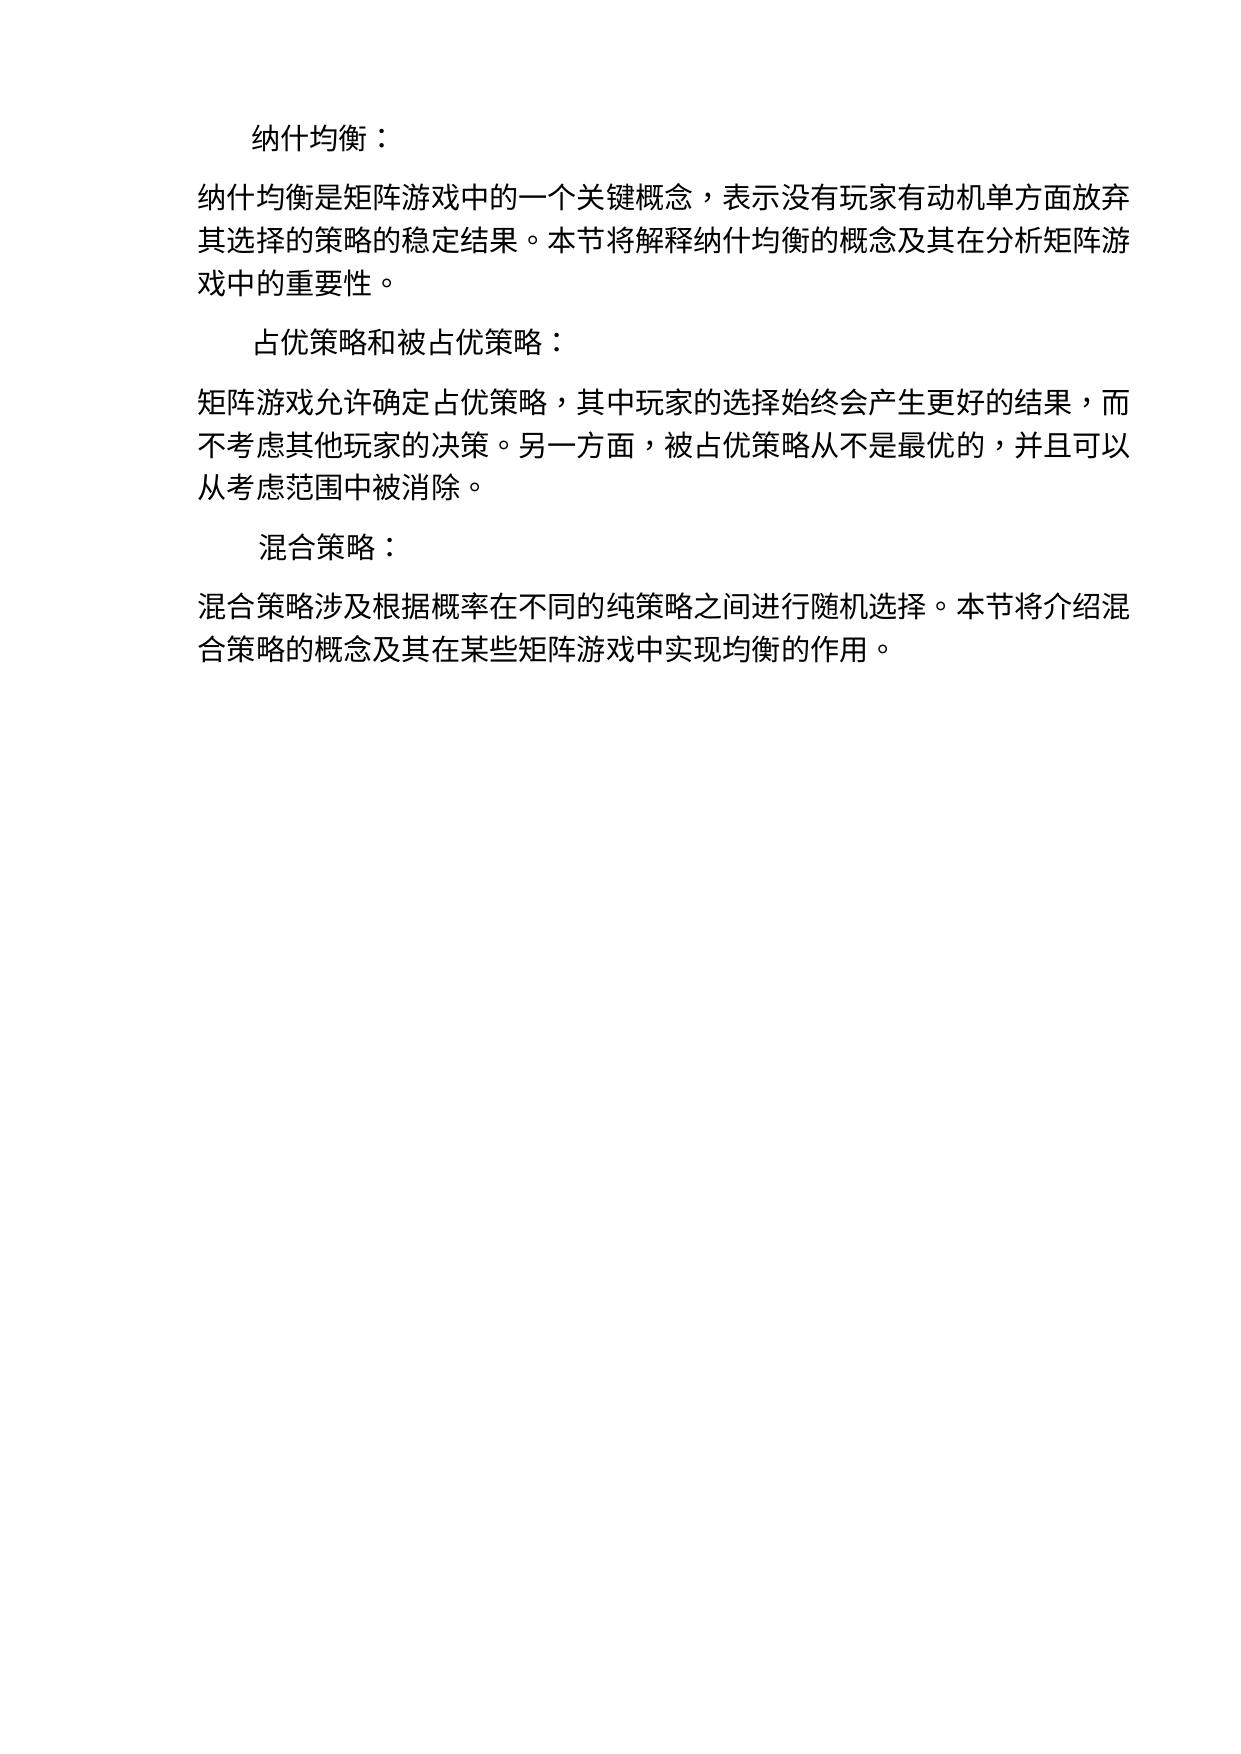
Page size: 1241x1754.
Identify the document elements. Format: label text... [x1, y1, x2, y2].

text 矩阵游戏允许确定占优策略，其中玩家的选择始终会产生更好的结果，而不考虑其他玩家的决策。另一方面，被占优策略从不是最优的，并且可以从考虑范围中被消除。 [197, 382, 1152, 507]
text 占优策略和被占优策略： [197, 323, 1152, 362]
text 纳什均衡： [197, 118, 1152, 158]
text 混合策略： [197, 527, 1152, 567]
text 纳什均衡是矩阵游戏中的一个关键概念，表示没有玩家有动机单方面放弃其选择的策略的稳定结果。本节将解释纳什均衡的概念及其在分析矩阵游戏中的重要性。 [197, 178, 1152, 303]
text 混合策略涉及根据概率在不同的纯策略之间进行随机选择。本节将介绍混合策略的概念及其在某些矩阵游戏中实现均衡的作用。 [197, 587, 1152, 669]
